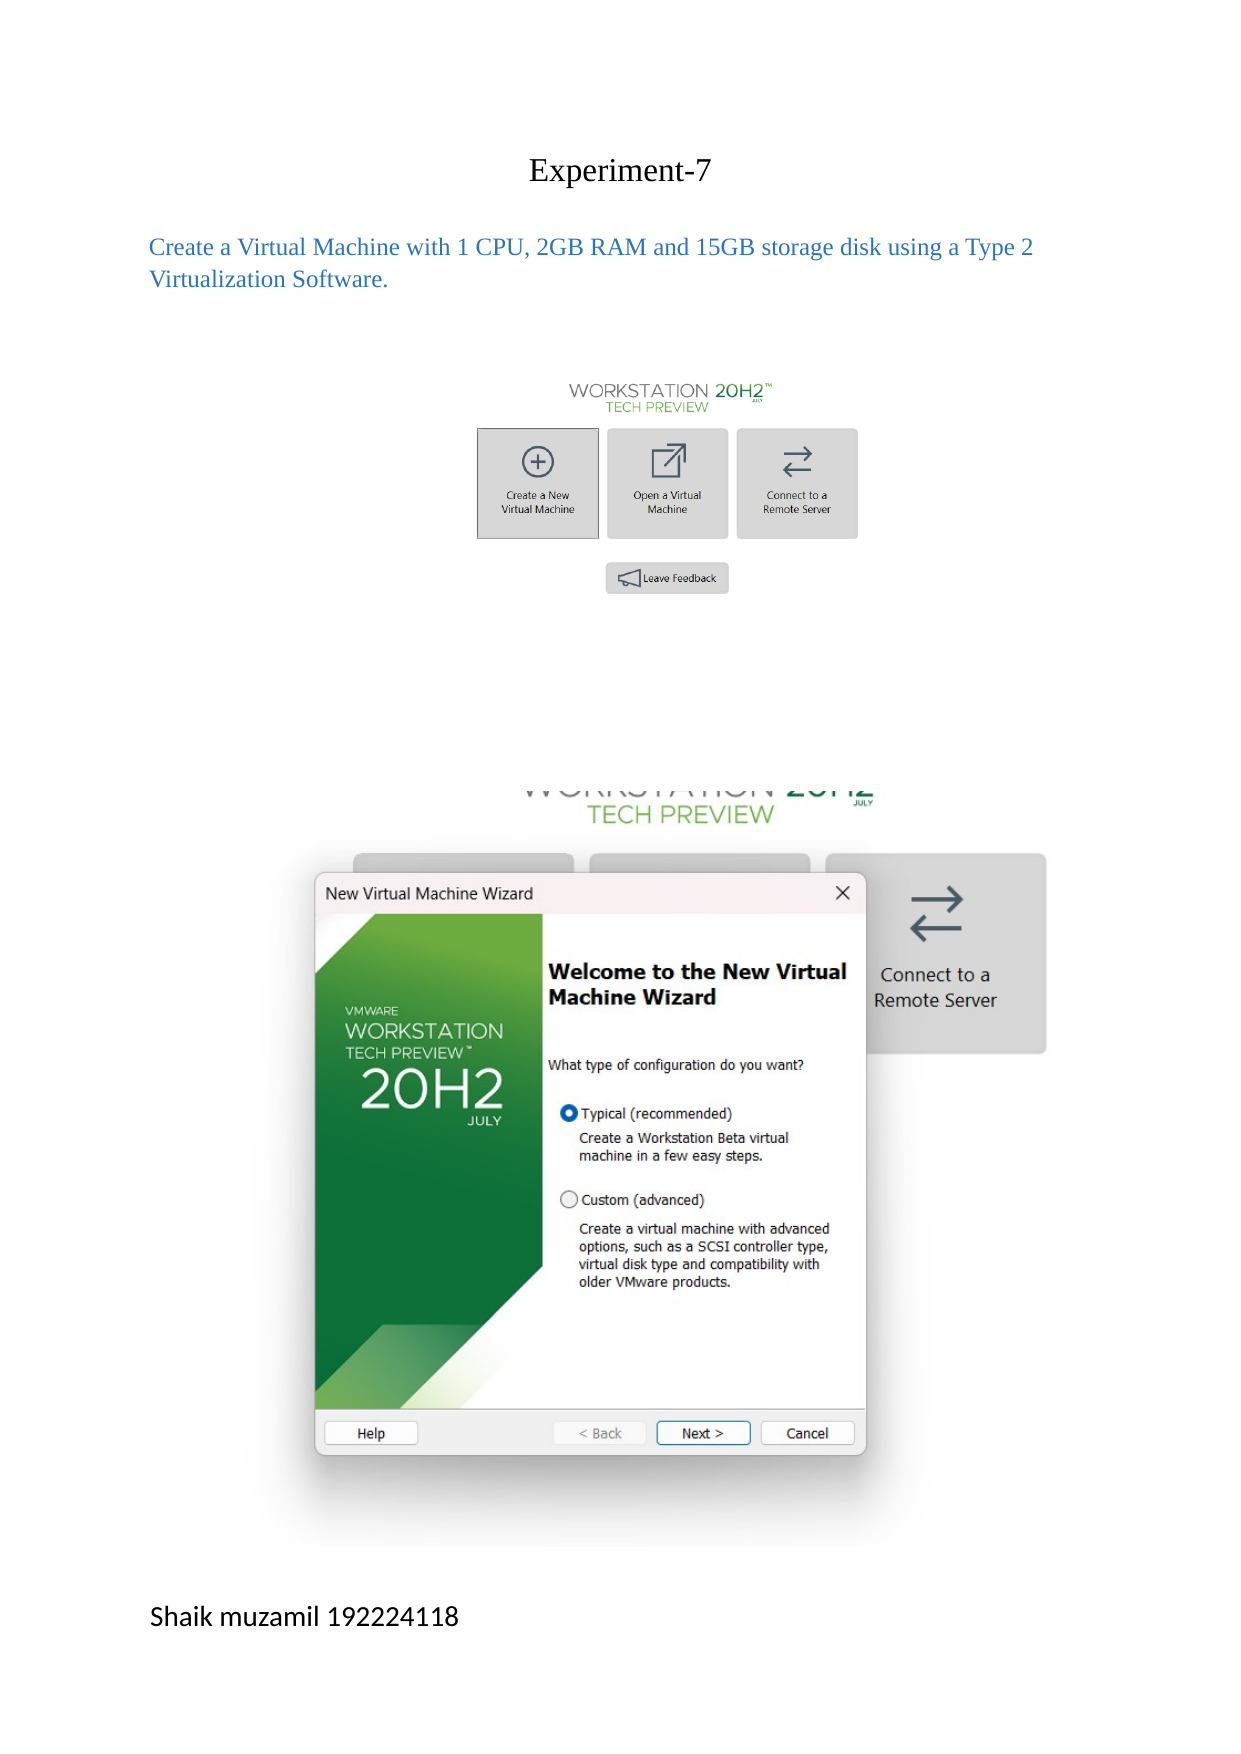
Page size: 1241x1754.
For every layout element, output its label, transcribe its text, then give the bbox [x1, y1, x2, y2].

text Create a Virtual Machine with 1 CPU, 2GB RAM and 15GB storage disk using a Type 2 [148, 232, 1099, 261]
picture [158, 791, 1099, 1547]
text Virtualization Software. [148, 264, 1099, 293]
text Experiment-7 [150, 150, 1090, 188]
picture [158, 350, 1099, 735]
